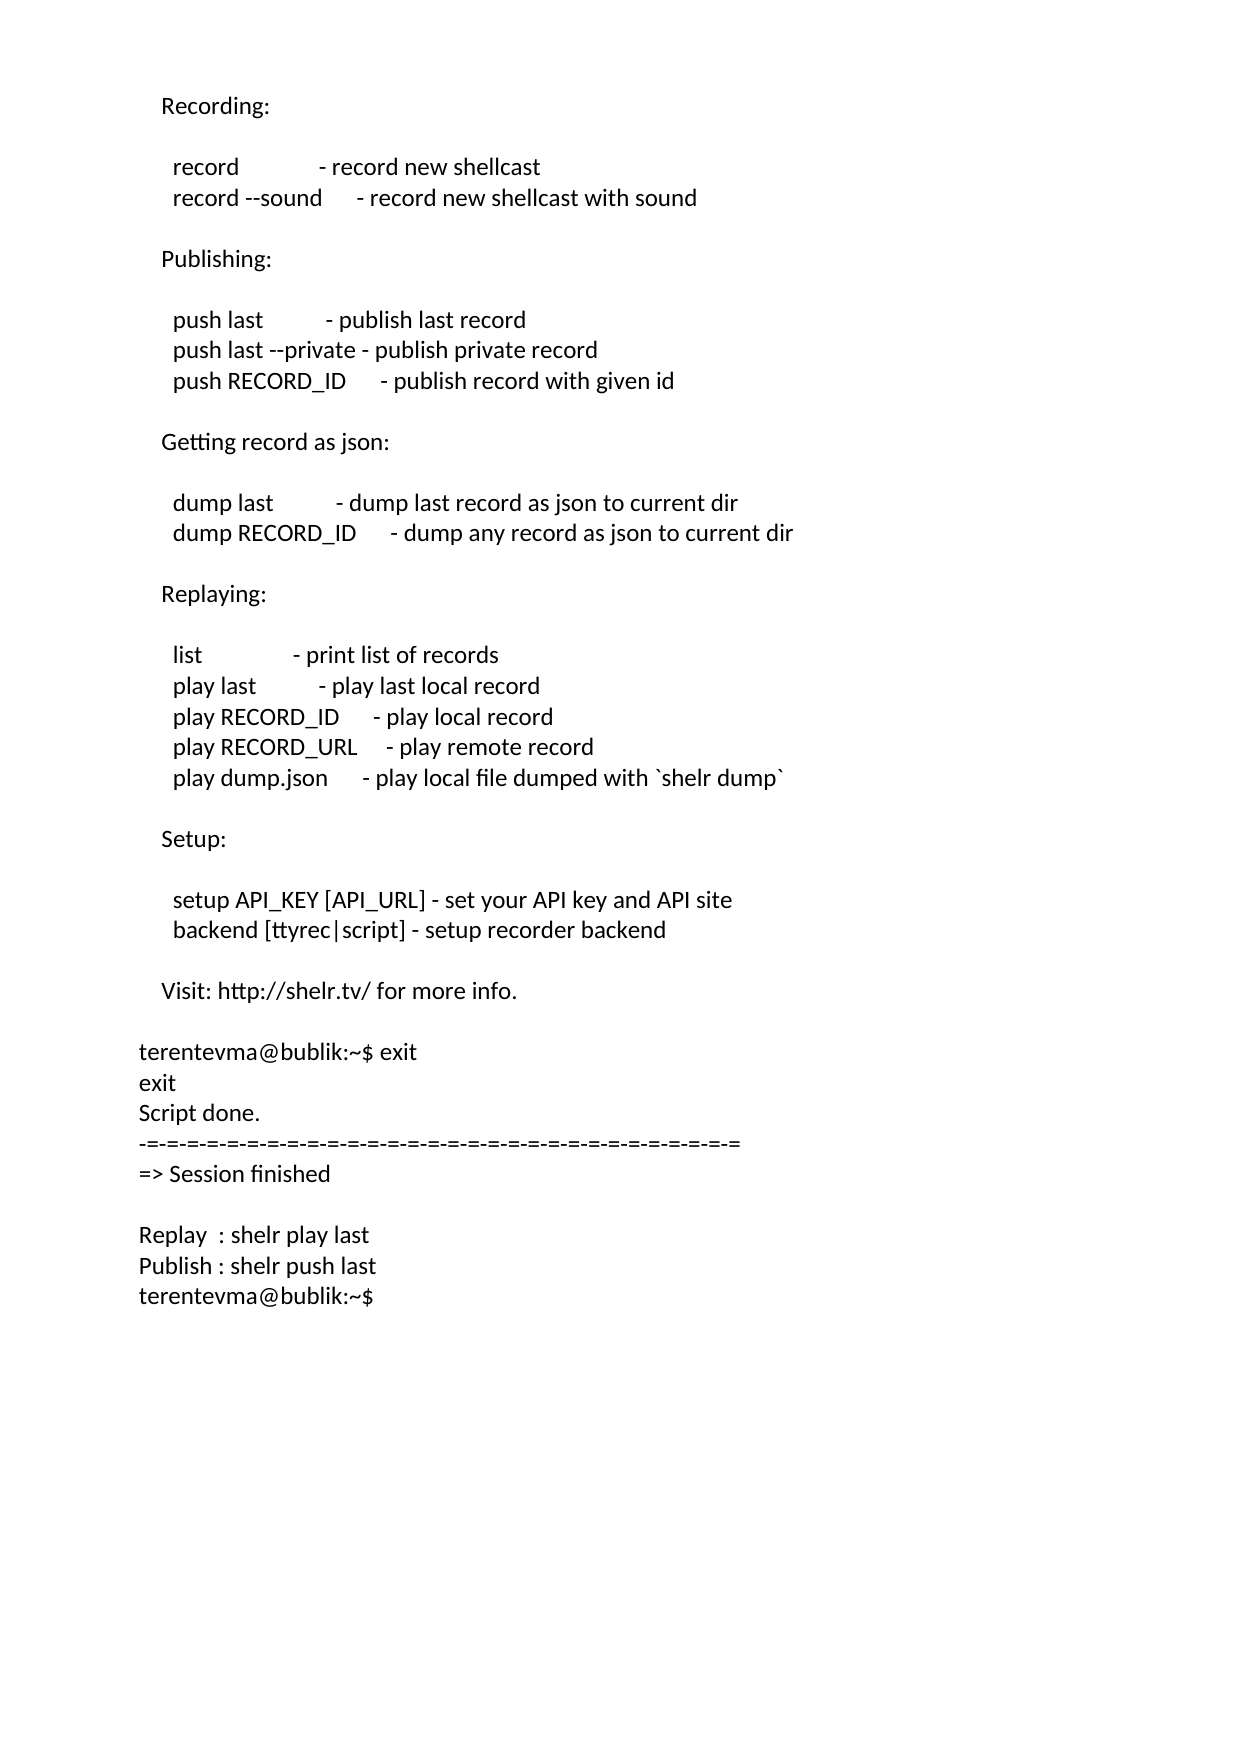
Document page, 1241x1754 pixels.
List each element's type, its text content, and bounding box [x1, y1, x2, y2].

text backend [ttyrec|script] - setup recorder backend [139, 914, 1172, 945]
text record - record new shellcast [139, 151, 1172, 182]
text push RECORD_ID - publish record with given id [139, 365, 1172, 395]
text Publishing: [139, 243, 1172, 273]
text play RECORD_ID - play local record [139, 701, 1172, 731]
text -=-=-=-=-=-=-=-=-=-=-=-=-=-=-=-=-=-=-=-=-=-=-=-=-=-=-=-=-=-= [139, 1128, 1172, 1158]
text => Session finished [139, 1158, 1172, 1189]
text play dump.json - play local file dumped with `shelr dump` [139, 762, 1172, 792]
text Setup: [139, 823, 1172, 853]
text Replaying: [139, 578, 1172, 609]
text dump RECORD_ID - dump any record as json to current dir [139, 517, 1172, 548]
text Getting record as json: [139, 426, 1172, 456]
text Recording: [139, 90, 1172, 121]
text Publish : shelr push last [139, 1250, 1172, 1281]
text push last --private - publish private record [139, 334, 1172, 365]
text push last - publish last record [139, 304, 1172, 334]
text Script done. [139, 1097, 1172, 1128]
text exit [139, 1067, 1172, 1097]
text list - print list of records [139, 639, 1172, 670]
text play RECORD_URL - play remote record [139, 731, 1172, 762]
text setup API_KEY [API_URL] - set your API key and API site [139, 884, 1172, 914]
text Replay : shelr play last [139, 1219, 1172, 1250]
text terentevma@bublik:~$ exit [139, 1036, 1172, 1067]
text terentevma@bublik:~$ [139, 1281, 1172, 1311]
text Visit: http://shelr.tv/ for more info. [139, 975, 1172, 1006]
text play last - play last local record [139, 670, 1172, 701]
text dump last - dump last record as json to current dir [139, 487, 1172, 517]
text record --sound - record new shellcast with sound [139, 182, 1172, 212]
